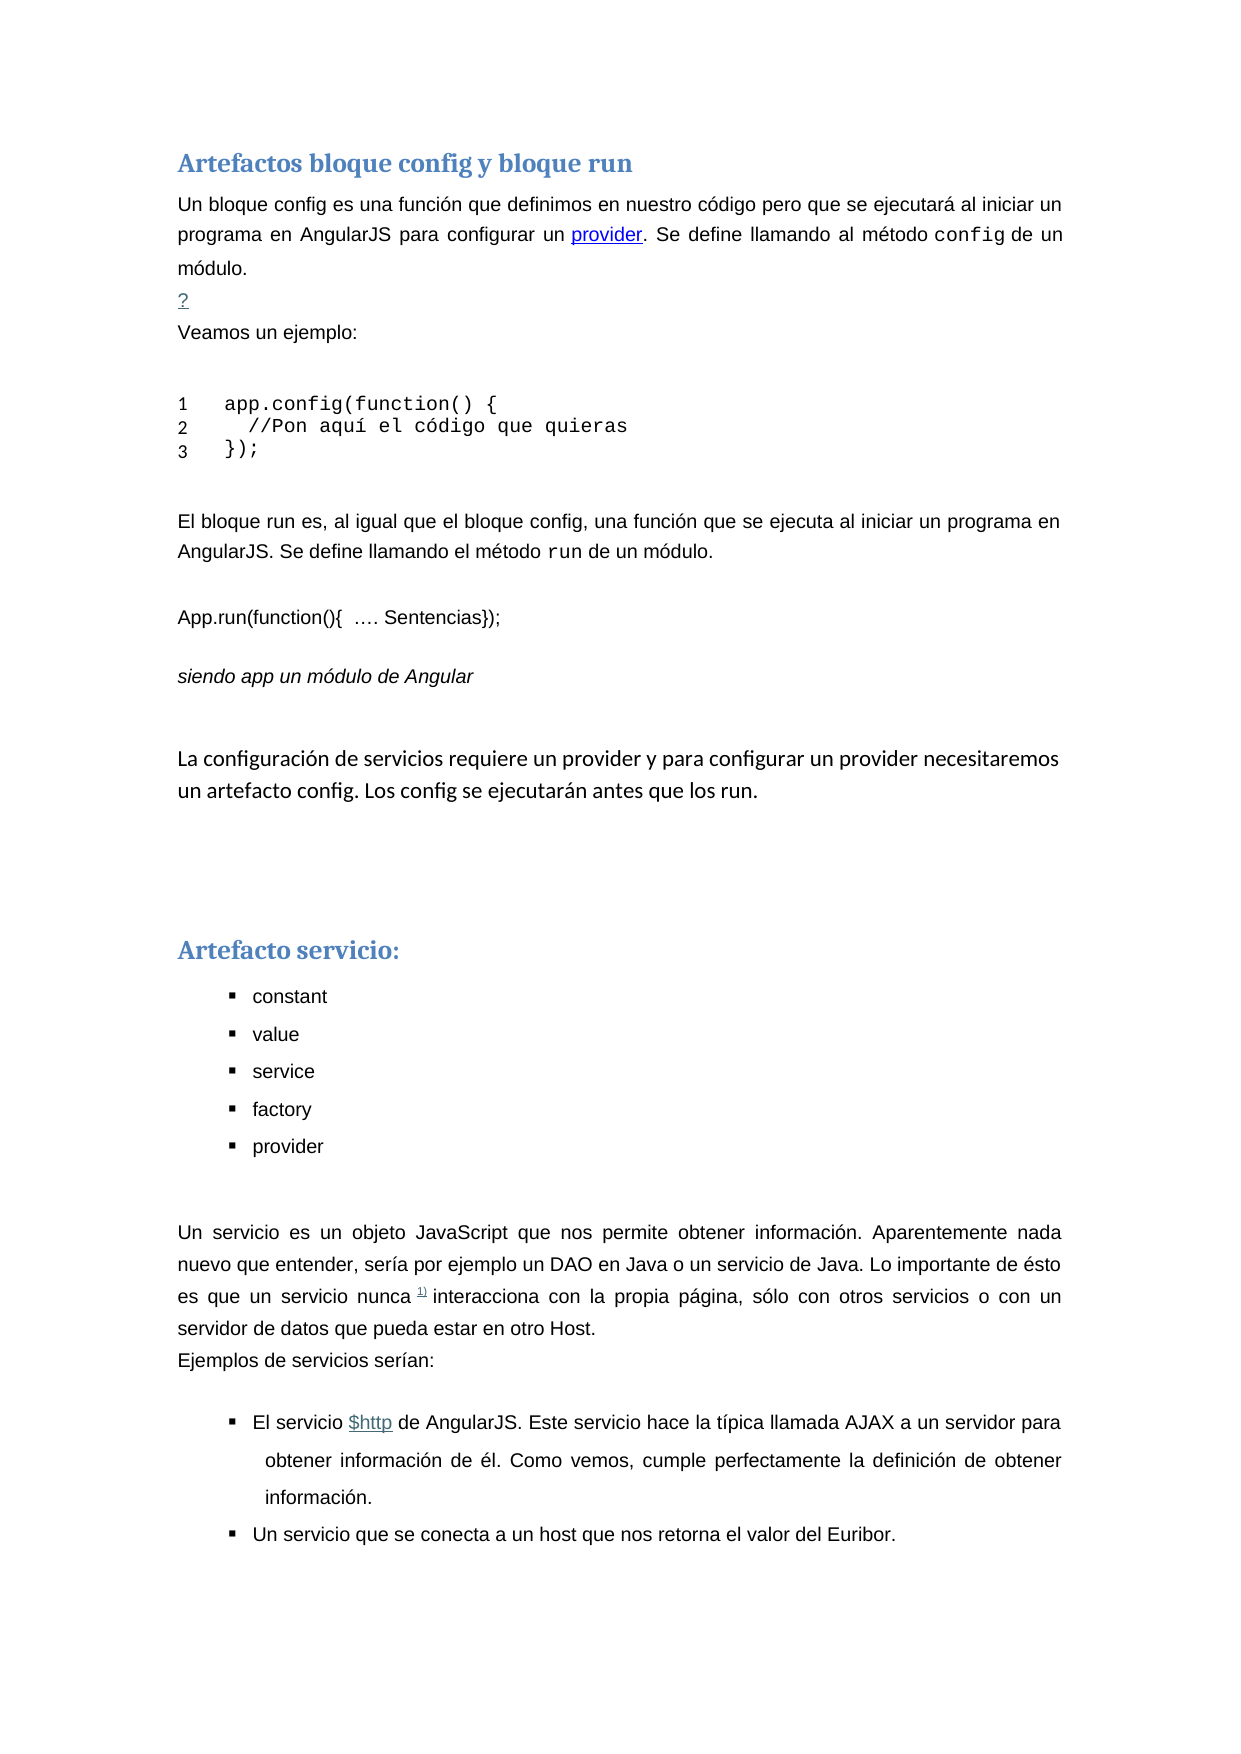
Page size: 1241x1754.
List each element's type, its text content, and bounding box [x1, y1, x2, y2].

list constant [227, 971, 1063, 1008]
text Veamos un ejemplo: [177, 311, 1063, 343]
list factory [227, 1083, 1063, 1121]
text Un servicio es un objeto JavaScript que nos permite obtener información. Aparentemente nada nuevo que entender, sería por ejemplo un DAO en Java o un servicio de Java. Lo importante de ésto es que un servicio nunca 1) interacciona con la propia página, sólo con otros servicios o con un servidor de datos que pueda estar en otro Host. [177, 1211, 1063, 1339]
list El servicio $http de AngularJS. Este servicio hace la típica llamada AJAX a un servidor para obtener información de él. Como vemos, cumple perfectamente la definición de obtener información. [227, 1396, 1063, 1509]
subtitle Artefactos bloque config y bloque run [177, 148, 1063, 179]
list Un servicio que se conecta a un host que nos retorna el valor del Euribor. [227, 1509, 1063, 1546]
text El bloque run es, al igual que el bloque config, una función que se ejecuta al iniciar un programa en AngularJS. Se define llamando el método run de un módulo. [177, 501, 1063, 565]
list provider [227, 1121, 1063, 1158]
subtitle Artefacto servicio: [177, 935, 1063, 966]
text Un bloque config es una función que definimos en nuestro código pero que se ejecutará al iniciar un programa en AngularJS para configurar un provider. Se define llamando al método config de un módulo. [177, 183, 1063, 279]
text Ejemplos de servicios serían: [177, 1339, 1063, 1371]
table_header 1 2 3 [177, 391, 224, 463]
text La configuración de servicios requiere un provider y para configurar un provider necesitaremos un artefacto config. Los config se ejecutarán antes que los run. [177, 744, 1063, 804]
table_header app.config(function() { //Pon aquí el código que quieras }); [224, 391, 1193, 463]
text siendo app un módulo de Angular [177, 650, 1063, 687]
text ? [177, 279, 1063, 311]
list value [227, 1008, 1063, 1046]
list service [227, 1046, 1063, 1083]
text App.run(function(){ …. Sentencias}); [177, 597, 1063, 629]
